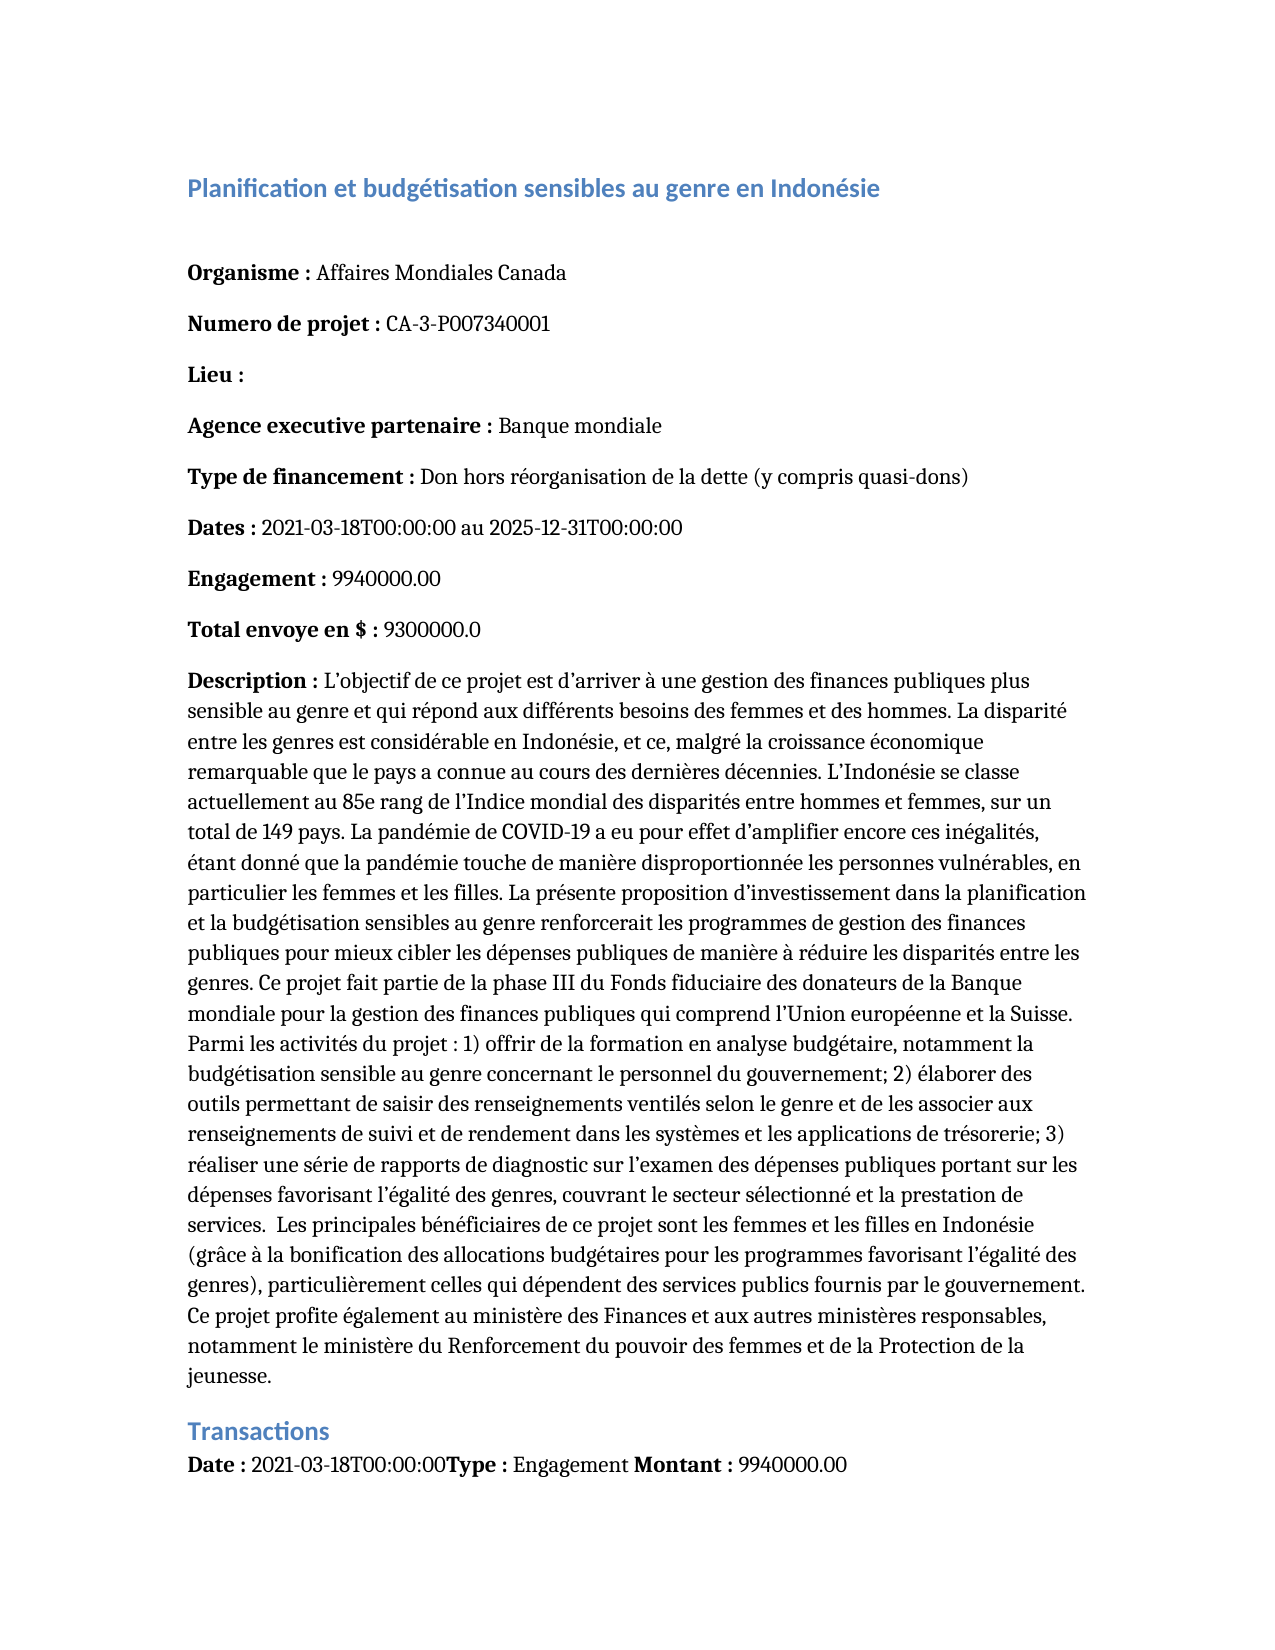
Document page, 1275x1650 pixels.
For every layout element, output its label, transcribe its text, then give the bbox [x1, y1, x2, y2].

text Date : 2021-03-18T00:00:00Type : Engagement Montant : 9940000.00 [187, 1452, 1087, 1478]
text Description : L’objectif de ce projet est d’arriver à une gestion des finances publiques plus sensible au genre et qui répond aux différents besoins des femmes et des hommes. La disparité entre les genres est considérable en Indonésie, et ce, malgré la croissance économique remarquable que le pays a connue au cours des dernières décennies. L’Indonésie se classe actuellement au 85e rang de l’Indice mondial des disparités entre hommes et femmes, sur un total de 149 pays. La pandémie de COVID-19 a eu pour effet d’amplifier encore ces inégalités, étant donné que la pandémie touche de manière disproportionnée les personnes vulnérables, en particulier les femmes et les filles. La présente proposition d’investissement dans la planification et la budgétisation sensibles au genre renforcerait les programmes de gestion des finances publiques pour mieux cibler les dépenses publiques de manière à réduire les disparités entre les genres. Ce projet fait partie de la phase III du Fonds fiduciaire des donateurs de la Banque mondiale pour la gestion des finances publiques qui comprend l’Union européenne et la Suisse. Parmi les activités du projet : 1) offrir de la formation en analyse budgétaire, notamment la budgétisation sensible au genre concernant le personnel du gouvernement; 2) élaborer des outils permettant de saisir des renseignements ventilés selon le genre et de les associer aux renseignements de suivi et de rendement dans les systèmes et les applications de trésorerie; 3) réaliser une série de rapports de diagnostic sur l’examen des dépenses publiques portant sur les dépenses favorisant l’égalité des genres, couvrant le secteur sélectionné et la prestation de services. Les principales bénéficiaires de ce projet sont les femmes et les filles en Indonésie (grâce à la bonification des allocations budgétaires pour les programmes favorisant l’égalité des genres), particulièrement celles qui dépendent des services publics fournis par le gouvernement. Ce projet profite également au ministère des Finances et aux autres ministères responsables, notamment le ministère du Renforcement du pouvoir des femmes et de la Protection de la jeunesse. [187, 668, 1087, 1389]
text Total envoye en $ : 9300000.0 [187, 617, 1087, 643]
subtitle Transactions [187, 1414, 1087, 1447]
subtitle Planification et budgétisation sensibles au genre en Indonésie [187, 171, 1087, 204]
text Dates : 2021-03-18T00:00:00 au 2025-12-31T00:00:00 [187, 515, 1087, 541]
text Agence executive partenaire : Banque mondiale [187, 413, 1087, 439]
text Lieu : [187, 362, 1087, 388]
text Organisme : Affaires Mondiales Canada [187, 260, 1087, 286]
text Type de financement : Don hors réorganisation de la dette (y compris quasi-dons) [187, 464, 1087, 490]
text Engagement : 9940000.00 [187, 566, 1087, 592]
text Numero de projet : CA-3-P007340001 [187, 311, 1087, 337]
